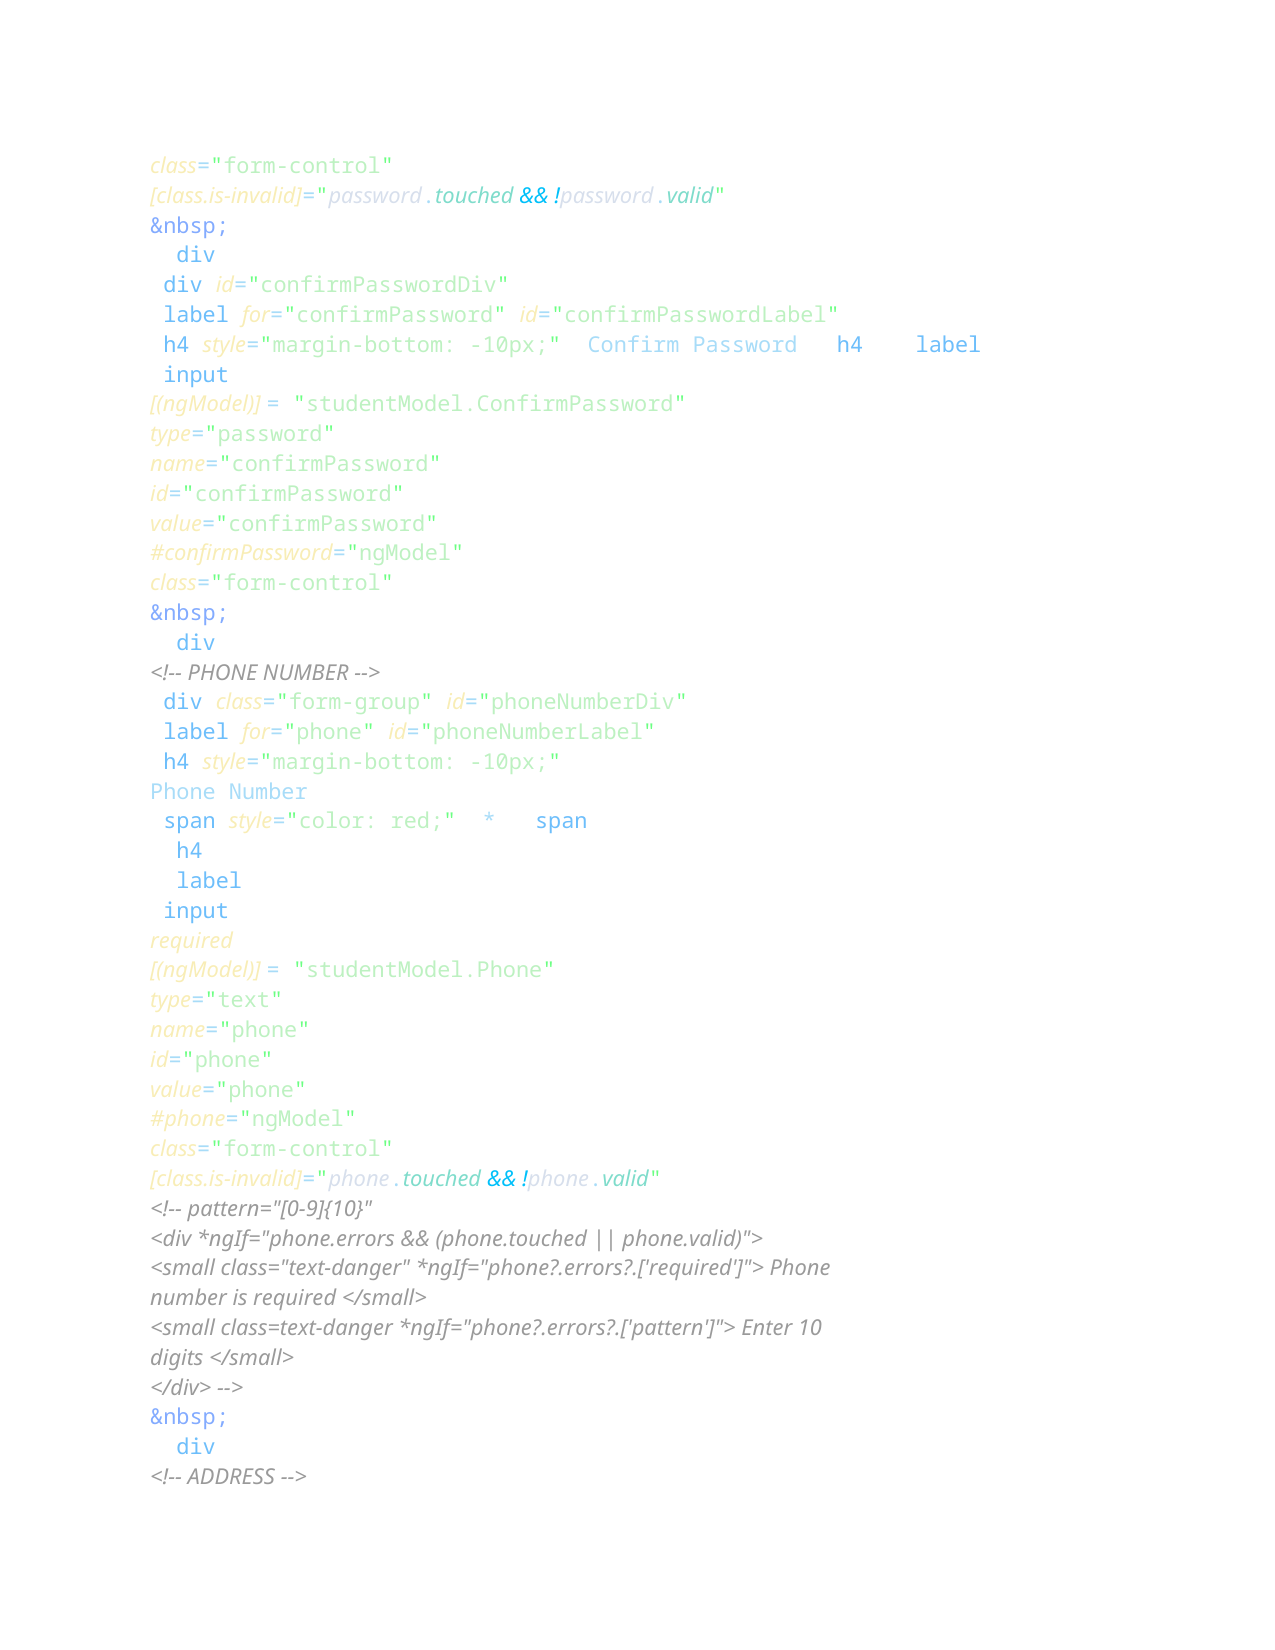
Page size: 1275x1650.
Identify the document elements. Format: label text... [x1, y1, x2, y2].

text <h4 style="margin-bottom: -10px;"> Confirm Password </h4> </label> [150, 329, 1125, 358]
text [class.is-invalid]="phone.touched && !phone.valid"> [150, 1163, 1125, 1193]
text <!-- PHONE NUMBER --> [150, 656, 1125, 686]
text <span style="color: red;"> * </span> [150, 805, 1125, 835]
text type="password" [150, 418, 1125, 448]
text <input [150, 358, 1125, 388]
text <div class="form-group" id="phoneNumberDiv"> [150, 686, 1125, 716]
text </div> [150, 1431, 1125, 1461]
text &nbsp; [150, 597, 1125, 627]
text class="form-control" [150, 150, 1125, 180]
text <!-- ADDRESS --> [150, 1461, 1125, 1491]
text &nbsp; [150, 209, 1125, 239]
text <div *ngIf="phone.errors && (phone.touched || phone.valid)"> [150, 1222, 1125, 1252]
text [(ngModel)] = "studentModel.ConfirmPassword" [150, 388, 1125, 418]
text required [150, 924, 1125, 954]
text digits </small> [150, 1342, 1125, 1371]
text name="confirmPassword" [150, 448, 1125, 478]
text name="phone" [150, 1014, 1125, 1044]
text [(ngModel)] = "studentModel.Phone" [150, 954, 1125, 984]
text id="phone" [150, 1044, 1125, 1073]
text <small class=text-danger *ngIf="phone?.errors?.['pattern']"> Enter 10 [150, 1312, 1125, 1342]
text value="confirmPassword" [150, 507, 1125, 537]
text <h4 style="margin-bottom: -10px;"> [150, 746, 1125, 776]
text class="form-control"> [150, 567, 1125, 597]
text <label for="confirmPassword" id="confirmPasswordLabel"> [150, 299, 1125, 329]
text </div> [150, 239, 1125, 269]
text <!-- pattern="[0-9]{10}" [150, 1193, 1125, 1222]
text type="text" [150, 984, 1125, 1014]
text class="form-control" [150, 1133, 1125, 1163]
text </h4> [150, 835, 1125, 865]
text Phone Number [150, 776, 1125, 805]
text number is required </small> [150, 1282, 1125, 1312]
text <input [150, 895, 1125, 924]
text <small class="text-danger" *ngIf="phone?.errors?.['required']"> Phone [150, 1252, 1125, 1282]
text #confirmPassword="ngModel" [150, 537, 1125, 567]
text [class.is-invalid]="password.touched && !password.valid"> [150, 180, 1125, 209]
text </div> [150, 627, 1125, 656]
text &nbsp; [150, 1401, 1125, 1431]
text value="phone" [150, 1073, 1125, 1103]
text id="confirmPassword" [150, 478, 1125, 507]
text <div id="confirmPasswordDiv"> [150, 269, 1125, 299]
text </label> [150, 865, 1125, 895]
text <label for="phone" id="phoneNumberLabel"> [150, 716, 1125, 746]
text #phone="ngModel" [150, 1103, 1125, 1133]
text </div> --> [150, 1371, 1125, 1401]
